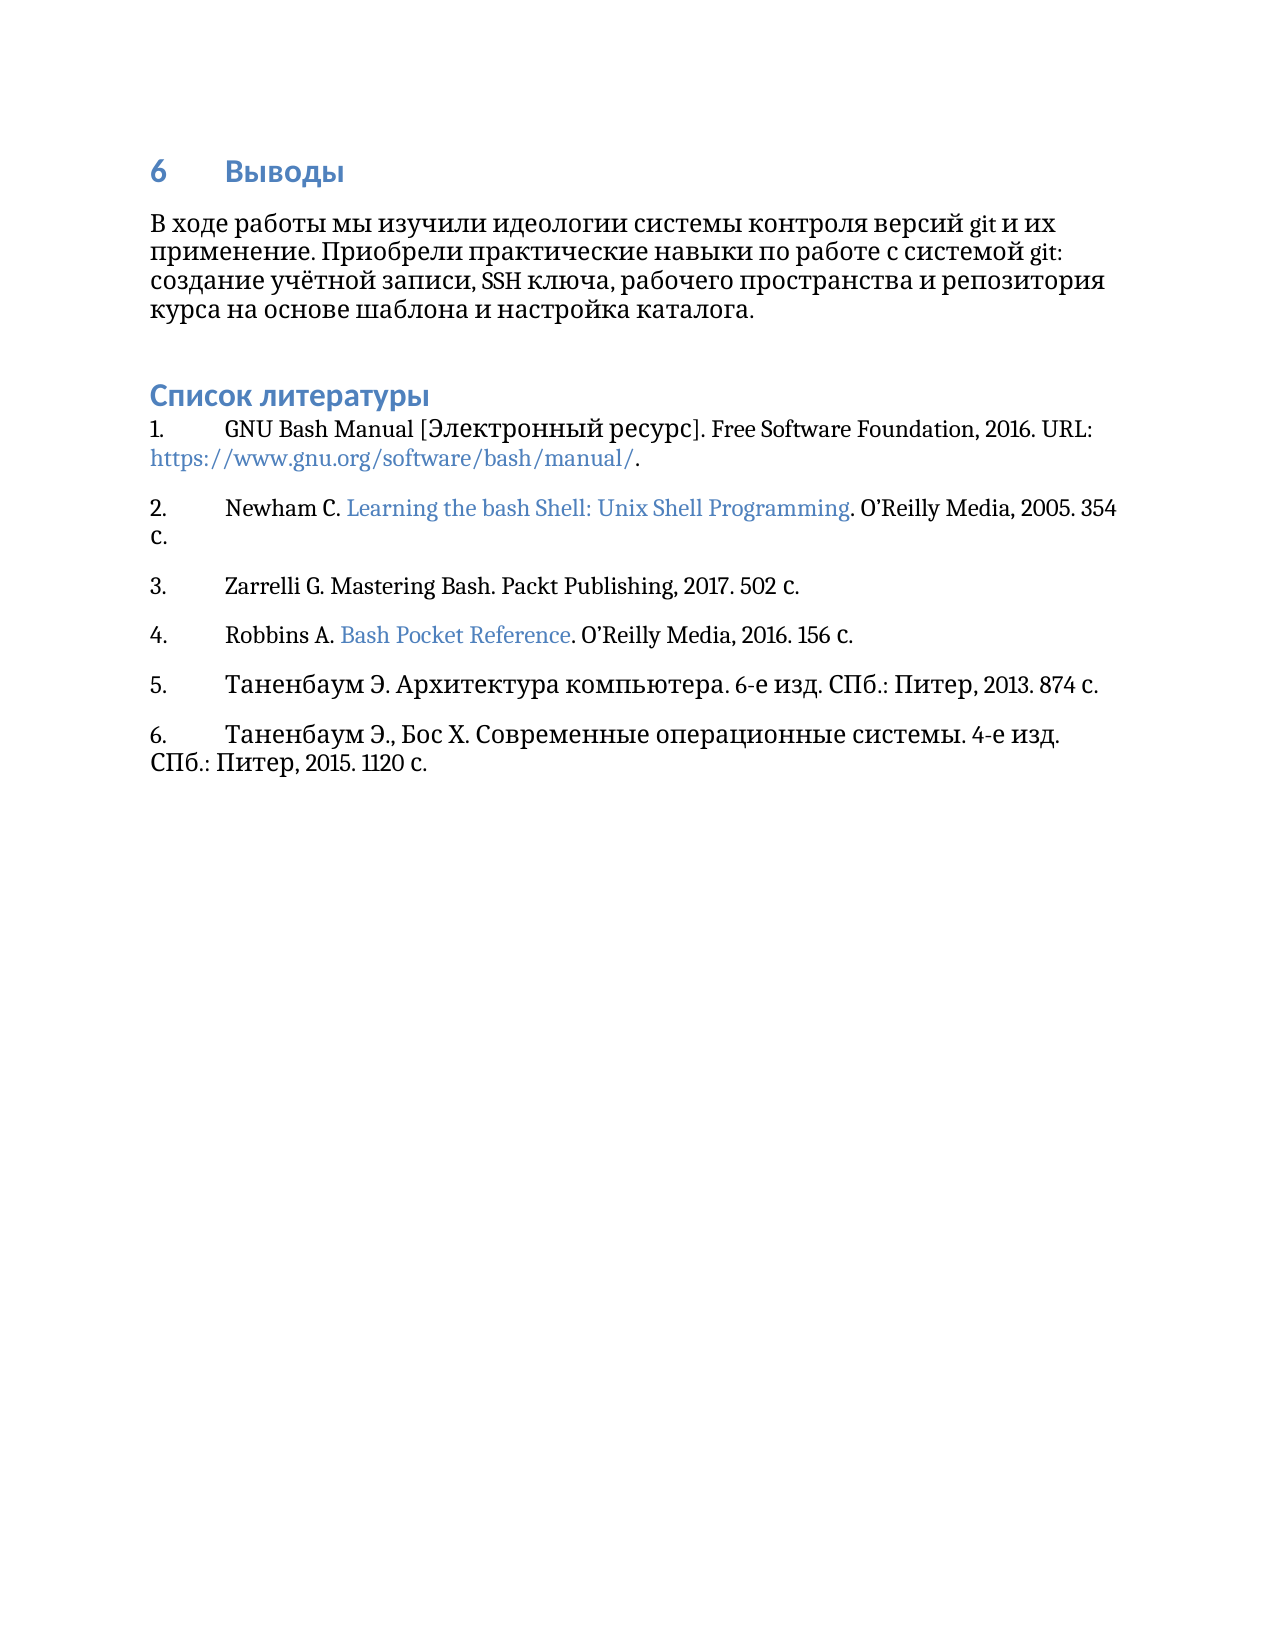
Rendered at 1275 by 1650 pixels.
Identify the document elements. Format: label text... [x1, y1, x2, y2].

text 6. Таненбаум Э., Бос Х. Современные операционные системы. 4-е изд. СПб.: Питер, 2015. 1120 с. [150, 721, 1125, 778]
subtitle 6 Выводы [150, 150, 1125, 191]
text 5. Таненбаум Э. Архитектура компьютера. 6-е изд. СПб.: Питер, 2013. 874 с. [150, 671, 1125, 700]
text В ходе работы мы изучили идеологии системы контроля версий git и их применение. Приобрели практические навыки по работе с системой git: создание учётной записи, SSH ключа, рабочего пространства и репозитория курса на основе шаблона и настройка каталога. [150, 209, 1125, 324]
text 1. GNU Bash Manual [Электронный ресурс]. Free Software Foundation, 2016. URL: https://www.gnu.org/software/bash/manual/. [150, 415, 1125, 473]
subtitle Список литературы [150, 374, 1125, 415]
text 4. Robbins A. Bash Pocket Reference. O’Reilly Media, 2016. 156 с. [150, 621, 1125, 650]
text 2. Newham C. Learning the bash Shell: Unix Shell Programming. O’Reilly Media, 2005. 354 с. [150, 493, 1125, 551]
text 3. Zarrelli G. Mastering Bash. Packt Publishing, 2017. 502 с. [150, 572, 1125, 601]
